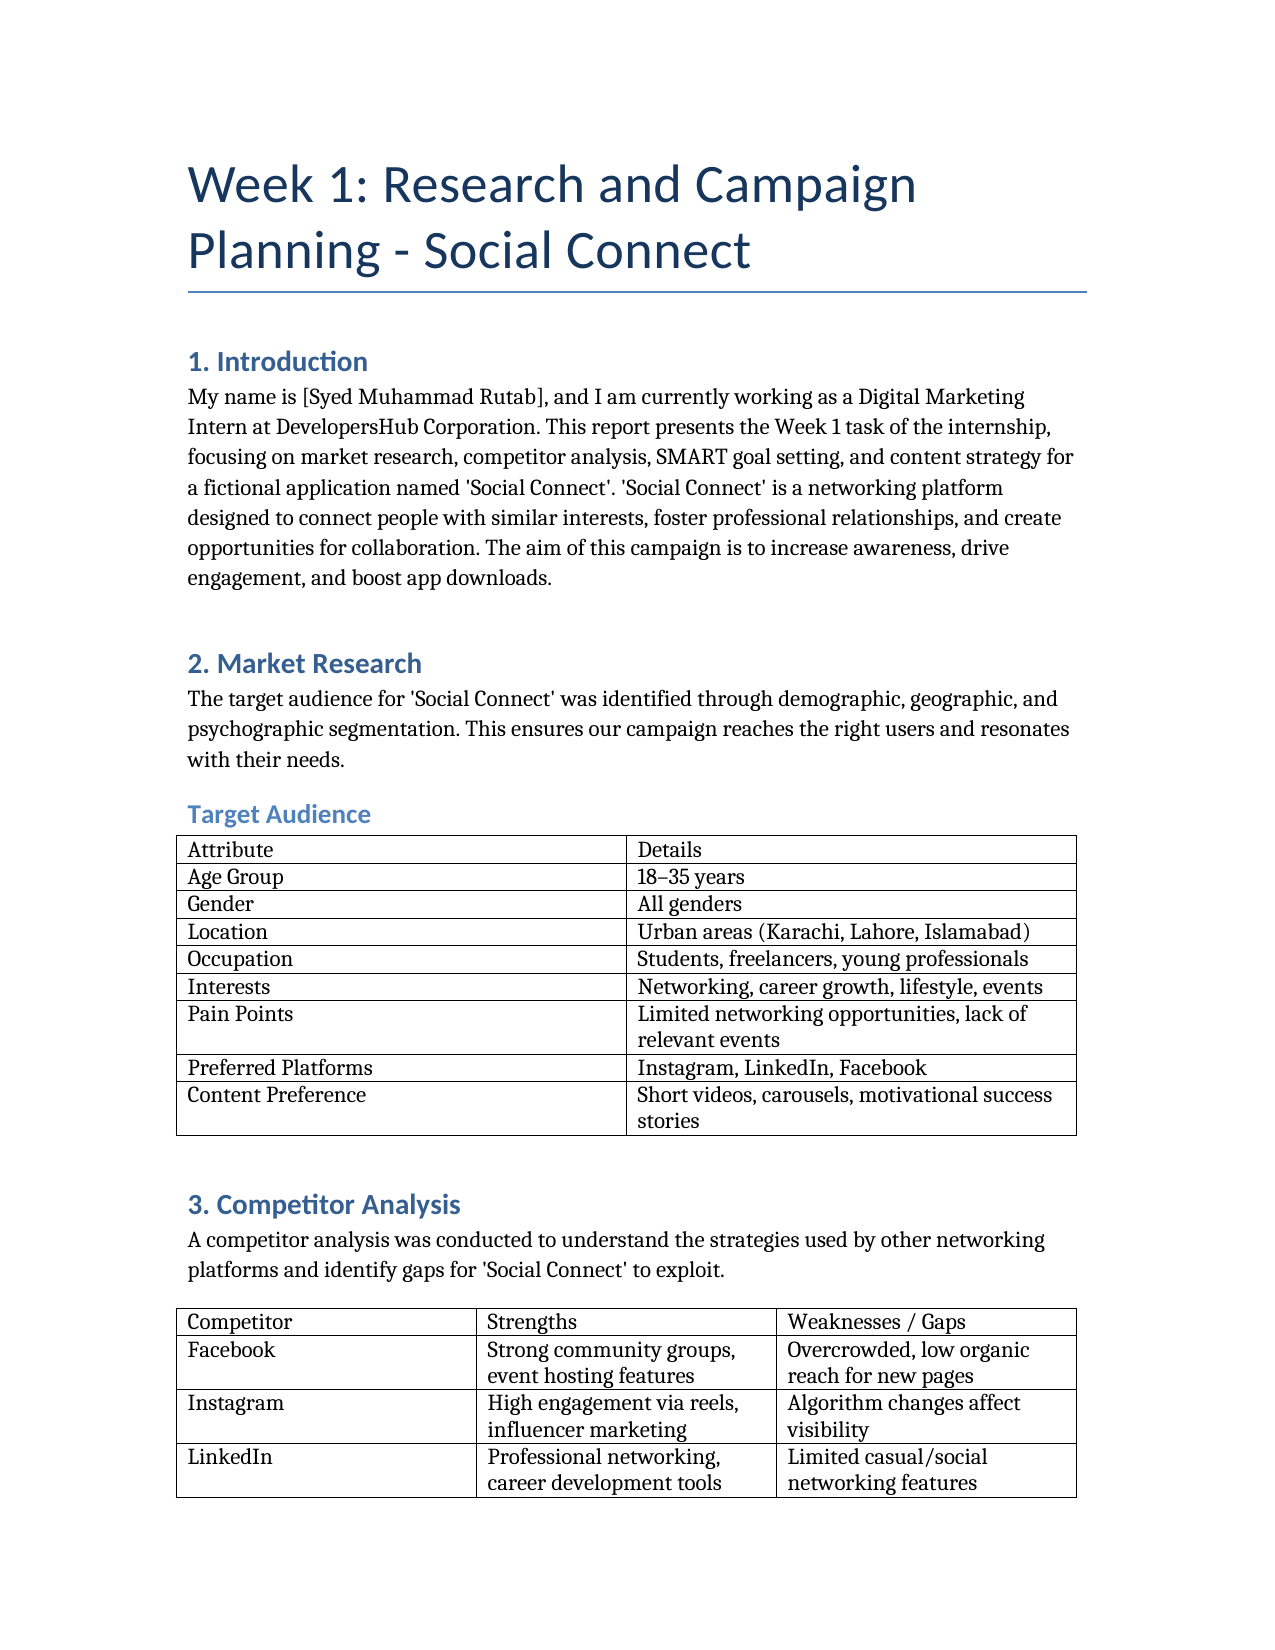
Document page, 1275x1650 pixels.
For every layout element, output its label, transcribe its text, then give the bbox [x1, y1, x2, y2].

table_cell LinkedIn [177, 1444, 476, 1497]
text My name is [Syed Muhammad Rutab], and I am currently working as a Digital Marketing Intern at DevelopersHub Corporation. This report presents the Week 1 task of the internship, focusing on market research, competitor analysis, SMART goal setting, and content strategy for a fictional application named 'Social Connect'. 'Social Connect' is a networking platform designed to connect people with similar interests, foster professional relationships, and create opportunities for collaboration. The aim of this campaign is to increase awareness, drive engagement, and boost app downloads. [187, 384, 1087, 591]
table_cell Instagram, LinkedIn, Facebook [627, 1055, 1076, 1081]
table_cell Urban areas (Karachi, Lahore, Islamabad) [627, 919, 1076, 945]
subtitle 2. Market Research [187, 645, 1087, 681]
table_cell All genders [627, 891, 1076, 918]
table_cell Overcrowded, low organic reach for new pages [777, 1336, 1076, 1389]
table_cell Students, freelancers, young professionals [627, 946, 1076, 972]
table_cell Age Group [177, 864, 626, 890]
subtitle Target Audience [187, 797, 1087, 831]
text A competitor analysis was conducted to understand the strategies used by other networking platforms and identify gaps for 'Social Connect' to exploit. [187, 1227, 1087, 1283]
table_cell Preferred Platforms [177, 1055, 626, 1081]
table_cell High engagement via reels, influencer marketing [477, 1390, 776, 1443]
table_cell Strong community groups, event hosting features [477, 1336, 776, 1389]
table_cell Facebook [177, 1336, 476, 1389]
table_header Attribute [177, 836, 626, 863]
subtitle 1. Introduction [187, 343, 1087, 378]
table_header Details [627, 836, 1076, 863]
table_cell Limited casual/social networking features [777, 1444, 1076, 1497]
subtitle 3. Competitor Analysis [187, 1186, 1087, 1221]
table_cell Gender [177, 891, 626, 918]
table_cell Professional networking, career development tools [477, 1444, 776, 1497]
text The target audience for 'Social Connect' was identified through demographic, geographic, and psychographic segmentation. This ensures our campaign reaches the right users and resonates with their needs. [187, 686, 1087, 773]
table_cell Limited networking opportunities, lack of relevant events [627, 1001, 1076, 1053]
table_header Competitor [177, 1309, 476, 1335]
table_cell Short videos, carousels, motivational success stories [627, 1082, 1076, 1135]
table_cell Instagram [177, 1390, 476, 1443]
table_cell Interests [177, 974, 626, 1000]
table_cell 18–35 years [627, 864, 1076, 890]
table_cell Networking, career growth, lifestyle, events [627, 974, 1076, 1000]
table_cell Location [177, 919, 626, 945]
title Week 1: Research and Campaign Planning - Social Connect [187, 150, 1087, 293]
table_cell Algorithm changes affect visibility [777, 1390, 1076, 1443]
table_header Weaknesses / Gaps [777, 1309, 1076, 1335]
table_header Strengths [477, 1309, 776, 1335]
table_cell Pain Points [177, 1001, 626, 1053]
table_cell Occupation [177, 946, 626, 972]
table_cell Content Preference [177, 1082, 626, 1135]
